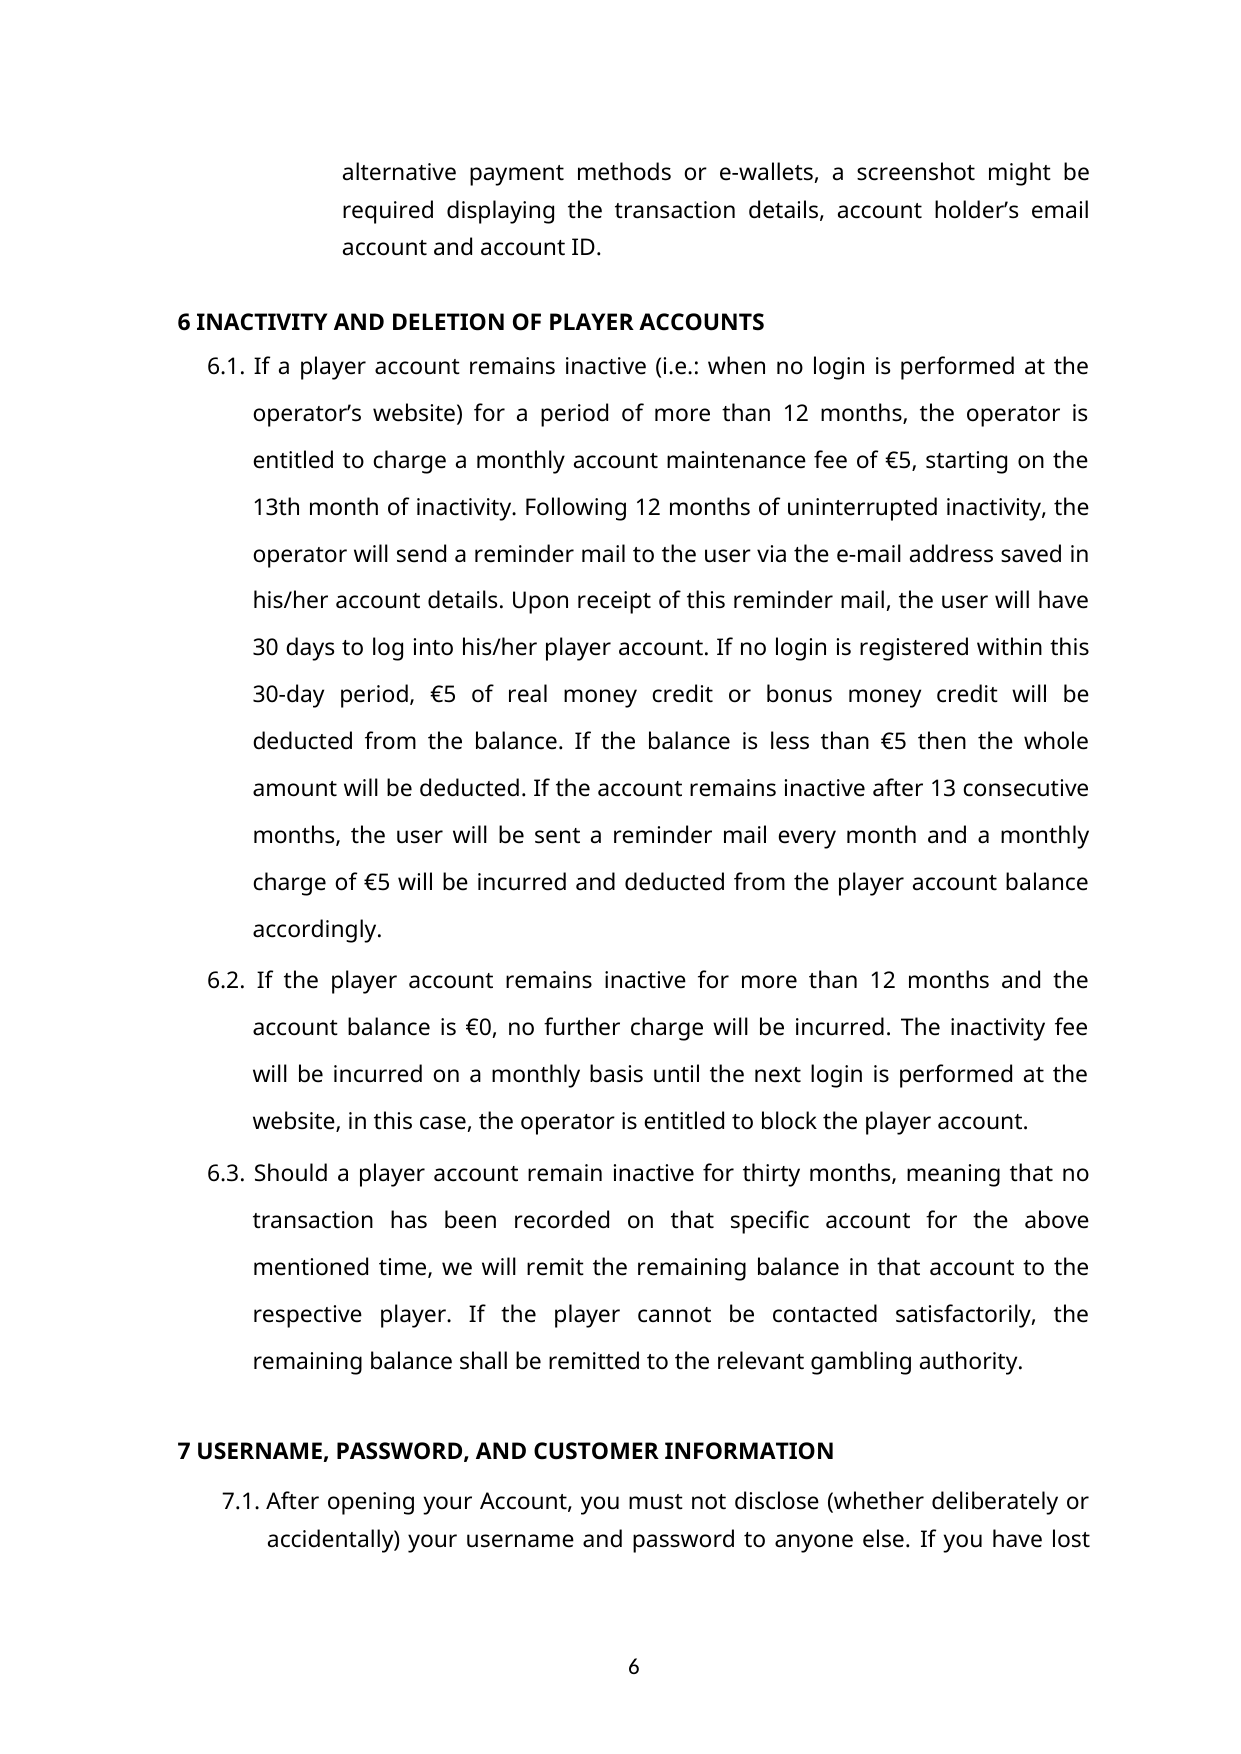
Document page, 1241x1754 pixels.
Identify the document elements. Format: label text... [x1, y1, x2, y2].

text 6.2. If the player account remains inactive for more than 12 months and the account balance is €0, no further charge will be incurred. The inactivity fee will be incurred on a monthly basis until the next login is performed at the website, in this case, the operator is entitled to block the player account. [207, 964, 1090, 1136]
text 6.3. Should a player account remain inactive for thirty months, meaning that no transaction has been recorded on that specific account for the above mentioned time, we will remit the remaining balance in that account to the respective player. If the player cannot be contacted satisfactorily, the remaining balance shall be remitted to the relevant gambling authority. [207, 1157, 1090, 1376]
list USERNAME, PASSWORD, AND CUSTOMER INFORMATION [177, 1429, 1090, 1466]
list INACTIVITY AND DELETION OF PLAYER ACCOUNTS [177, 300, 1090, 337]
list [222, 1479, 1090, 1554]
text 6.1. If a player account remains inactive (i.e.: when no login is performed at the operator’s website) for a period of more than 12 months, the operator is entitled to charge a monthly account maintenance fee of €5, starting on the 13th month of inactivity. Following 12 months of uninterrupted inactivity, the operator will send a reminder mail to the user via the e-mail address saved in his/her account details. Upon receipt of this reminder mail, the user will have 30 days to log into his/her player account. If no login is registered within this 30-day period, €5 of real money credit or bonus money credit will be deducted from the balance. If the balance is less than €5 then the whole amount will be deducted. If the account remains inactive after 13 consecutive months, the user will be sent a reminder mail every month and a monthly charge of €5 will be incurred and deducted from the player account balance accordingly. [207, 350, 1090, 944]
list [304, 150, 1090, 262]
